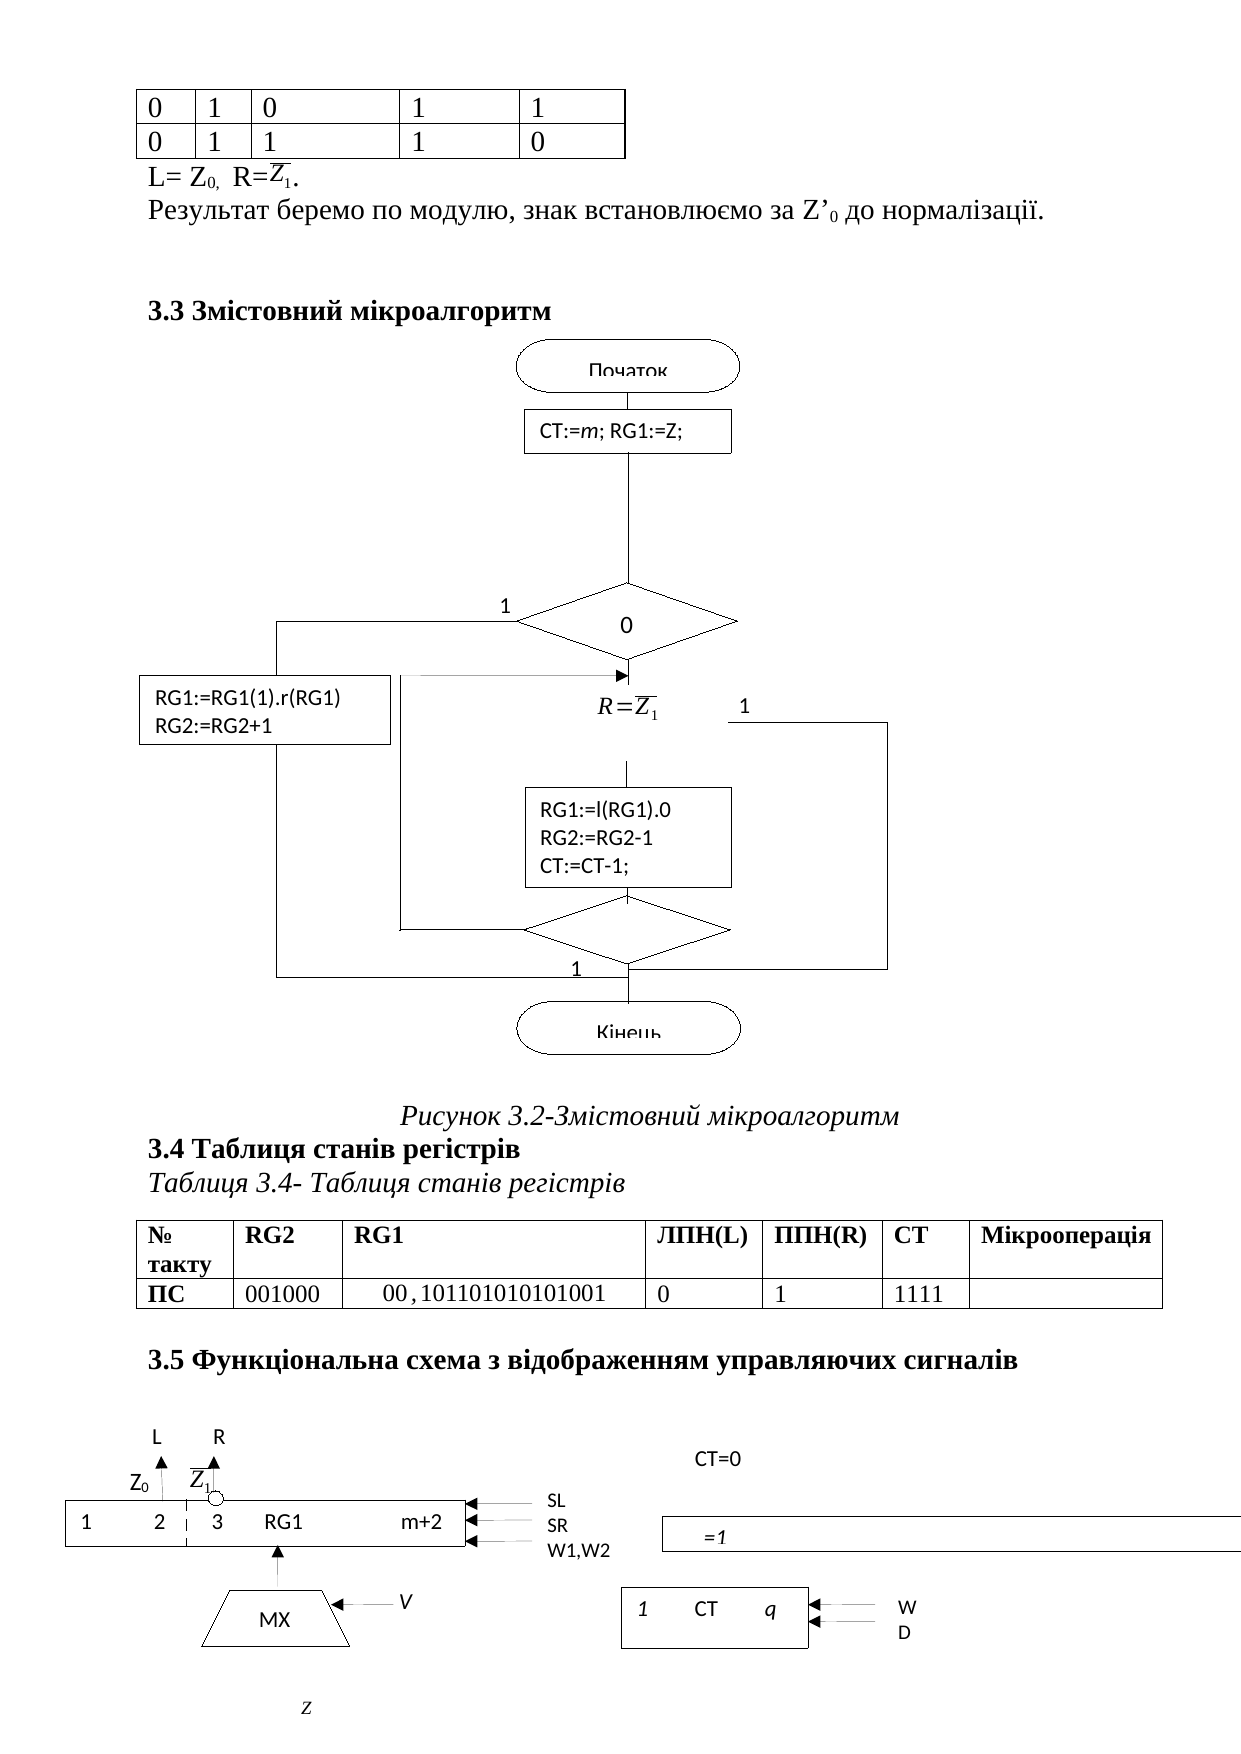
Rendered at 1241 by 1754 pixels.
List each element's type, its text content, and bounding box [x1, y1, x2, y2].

text Рисунок 3.2-Змістовний мікроалгоритм [148, 1098, 1152, 1132]
table_cell 0 [252, 90, 399, 123]
text L= Z0, R=. [148, 159, 1152, 192]
table_cell 1 [252, 124, 399, 158]
table_cell 1 [520, 90, 624, 123]
table_cell 1 [196, 124, 251, 158]
table_cell [343, 1279, 645, 1308]
table_cell 0 [137, 90, 195, 123]
table_header RG2 [234, 1221, 342, 1278]
table_header Мікрооперація [970, 1221, 1162, 1278]
table_cell 1 [196, 90, 251, 123]
table_cell 1 [400, 124, 519, 158]
table_cell 0 [646, 1279, 762, 1308]
table_cell [970, 1279, 1162, 1308]
table_header СT [883, 1221, 969, 1278]
table_cell 0 [137, 124, 195, 158]
table_cell 1 [400, 90, 519, 123]
text Результат беремо по модулю, знак встановлюємо за Z’0 до нормалізації. [148, 192, 1152, 226]
table_cell 001000 [234, 1279, 342, 1308]
text 3.3 Змістовний мікроалгоритм [148, 293, 1152, 327]
table_header ППН(R) [763, 1221, 882, 1278]
table_header RG1 [343, 1221, 645, 1278]
table_cell 1 [763, 1279, 882, 1308]
table_cell 1111 [883, 1279, 969, 1308]
table_header № такту [137, 1221, 233, 1278]
table_cell 0 [520, 124, 624, 158]
table_header ЛПН(L) [646, 1221, 762, 1278]
text Таблиця 3.4- Таблиця станів регістрів [148, 1165, 1152, 1199]
text 3.5 Функціональна схема з відображенням управляючих сигналів [148, 1342, 1152, 1376]
table_cell ПС [137, 1279, 233, 1308]
text 3.4 Таблиця станів регістрів [148, 1132, 1152, 1165]
